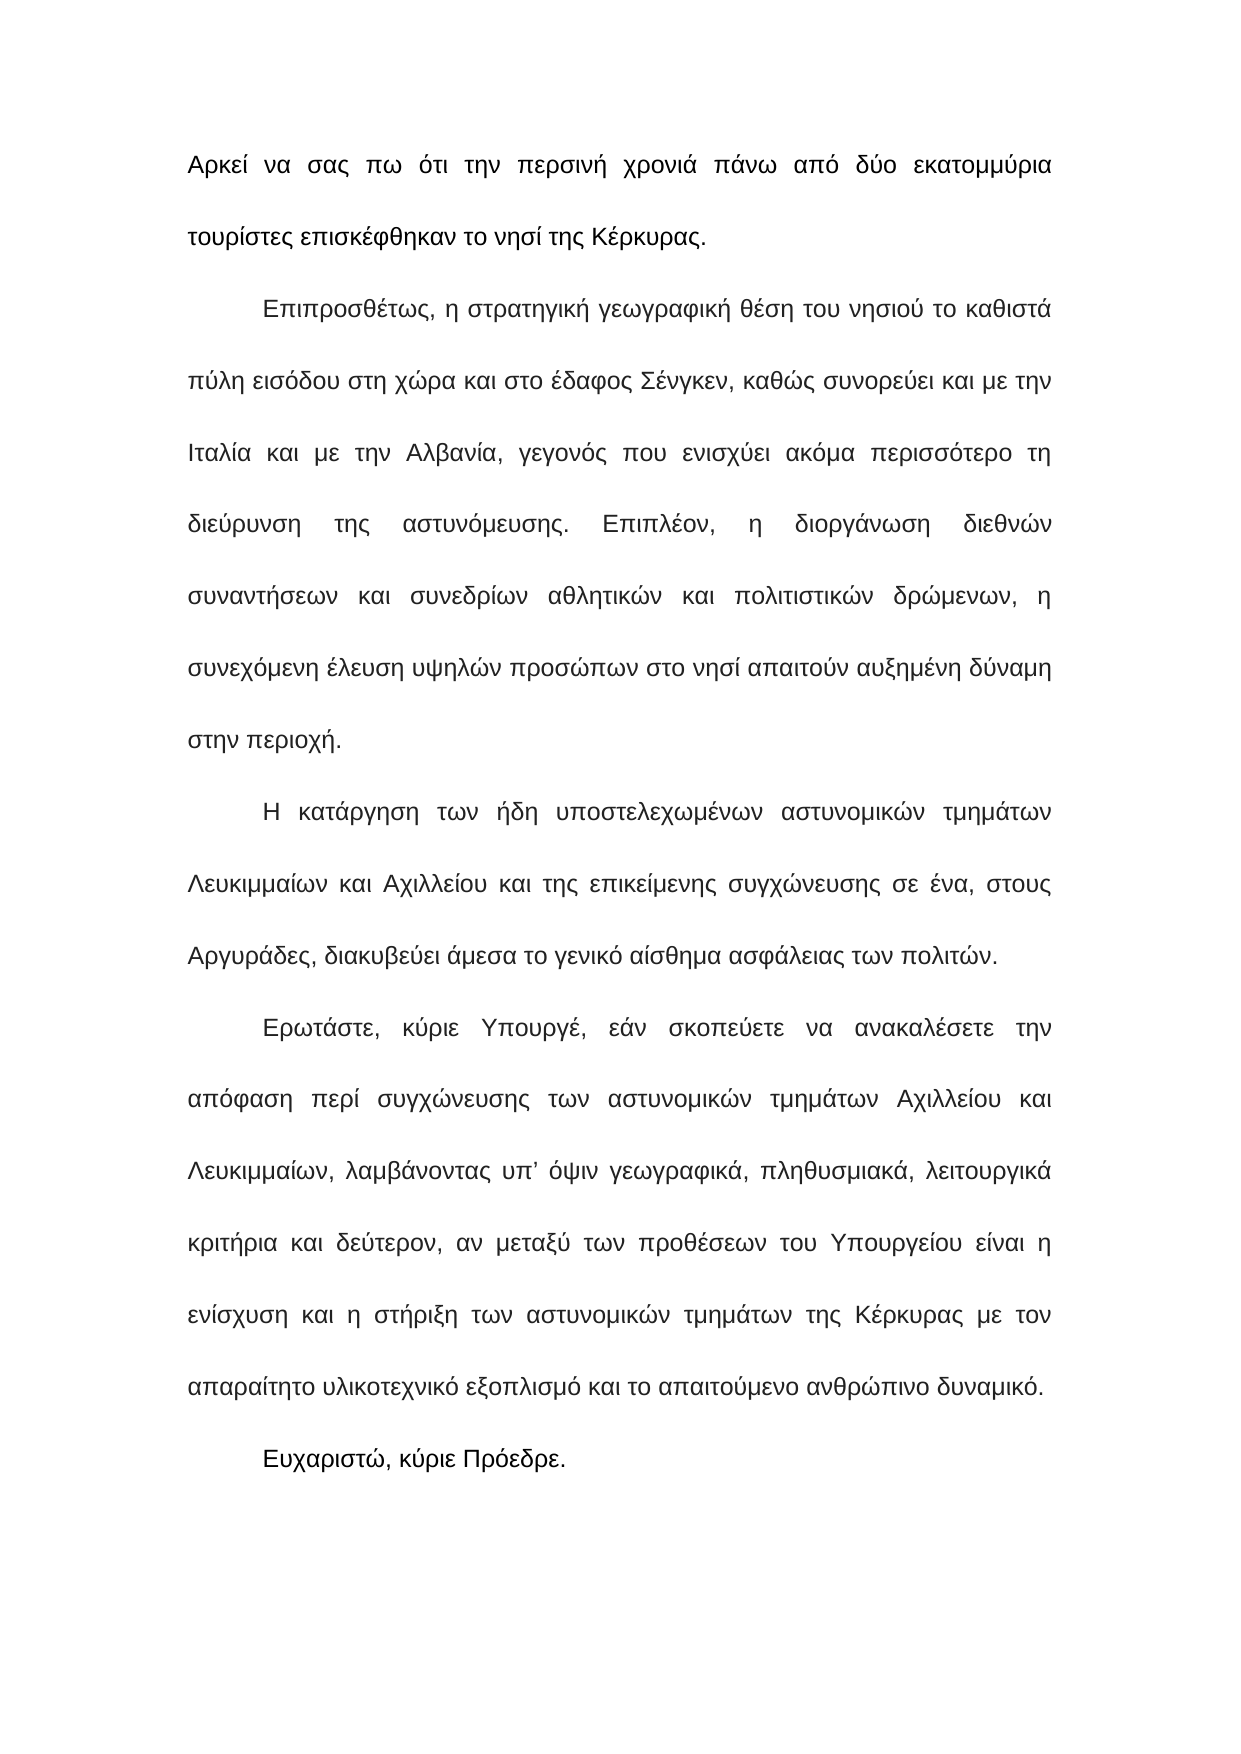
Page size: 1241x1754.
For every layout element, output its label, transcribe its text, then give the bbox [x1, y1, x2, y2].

text Ευχαριστώ, κύριε Πρόεδρε. [187, 1444, 1053, 1472]
text Επιπροσθέτως, η στρατηγική γεωγραφική θέση του νησιού το καθιστά πύλη εισόδου στη χώρα και στο έδαφος Σένγκεν, καθώς συνορεύει και με την Ιταλία και με την Αλβανία, γεγονός που ενισχύει ακόμα περισσότερο τη διεύρυνση της αστυνόμευσης. Επιπλέον, η διοργάνωση διεθνών συναντήσεων και συνεδρίων αθλητικών και πολιτιστικών δρώμενων, η συνεχόμενη έλευση υψηλών προσώπων στο νησί απαιτούν αυξημένη δύναμη στην περιοχή. [187, 294, 1053, 754]
text Ερωτάστε, κύριε Υπουργέ, εάν σκοπεύετε να ανακαλέσετε την απόφαση περί συγχώνευσης των αστυνομικών τμημάτων Αχιλλείου και Λευκιμμαίων, λαμβάνοντας υπ’ όψιν γεωγραφικά, πληθυσμιακά, λειτουργικά κριτήρια και δεύτερον, αν μεταξύ των προθέσεων του Υπουργείου είναι η ενίσχυση και η στήριξη των αστυνομικών τμημάτων της Κέρκυρας με τον απαραίτητο υλικοτεχνικό εξοπλισμό και το απαιτούμενο ανθρώπινο δυναμικό. [187, 1179, 1053, 1401]
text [187, 173, 1053, 251]
text Ερωτάστε, κύριε Υπουργέ, εάν σκοπεύετε να ανακαλέσετε την απόφαση περί συγχώνευσης των αστυνομικών τμημάτων Αχιλλείου και Λευκιμμαίων, λαμβάνοντας υπ’ όψιν γεωγραφικά, πληθυσμιακά, λειτουργικά κριτήρια και δεύτερον, αν μεταξύ των προθέσεων του Υπουργείου είναι η ενίσχυση και η στήριξη των αστυνομικών τμημάτων της Κέρκυρας με τον απαραίτητο υλικοτεχνικό εξοπλισμό και το απαιτούμενο ανθρώπινο δυναμικό. [187, 1012, 1053, 1178]
text Η κατάργηση των ήδη υποστελεχωμένων αστυνομικών τμημάτων Λευκιμμαίων και Αχιλλείου και της επικείμενης συγχώνευσης σε ένα, στους Αργυράδες, διακυβεύει άμεσα το γενικό αίσθημα ασφάλειας των πολιτών. [187, 797, 1053, 891]
text Η κατάργηση των ήδη υποστελεχωμένων αστυνομικών τμημάτων Λευκιμμαίων και Αχιλλείου και της επικείμενης συγχώνευσης σε ένα, στους Αργυράδες, διακυβεύει άμεσα το γενικό αίσθημα ασφάλειας των πολιτών. [187, 892, 1053, 969]
